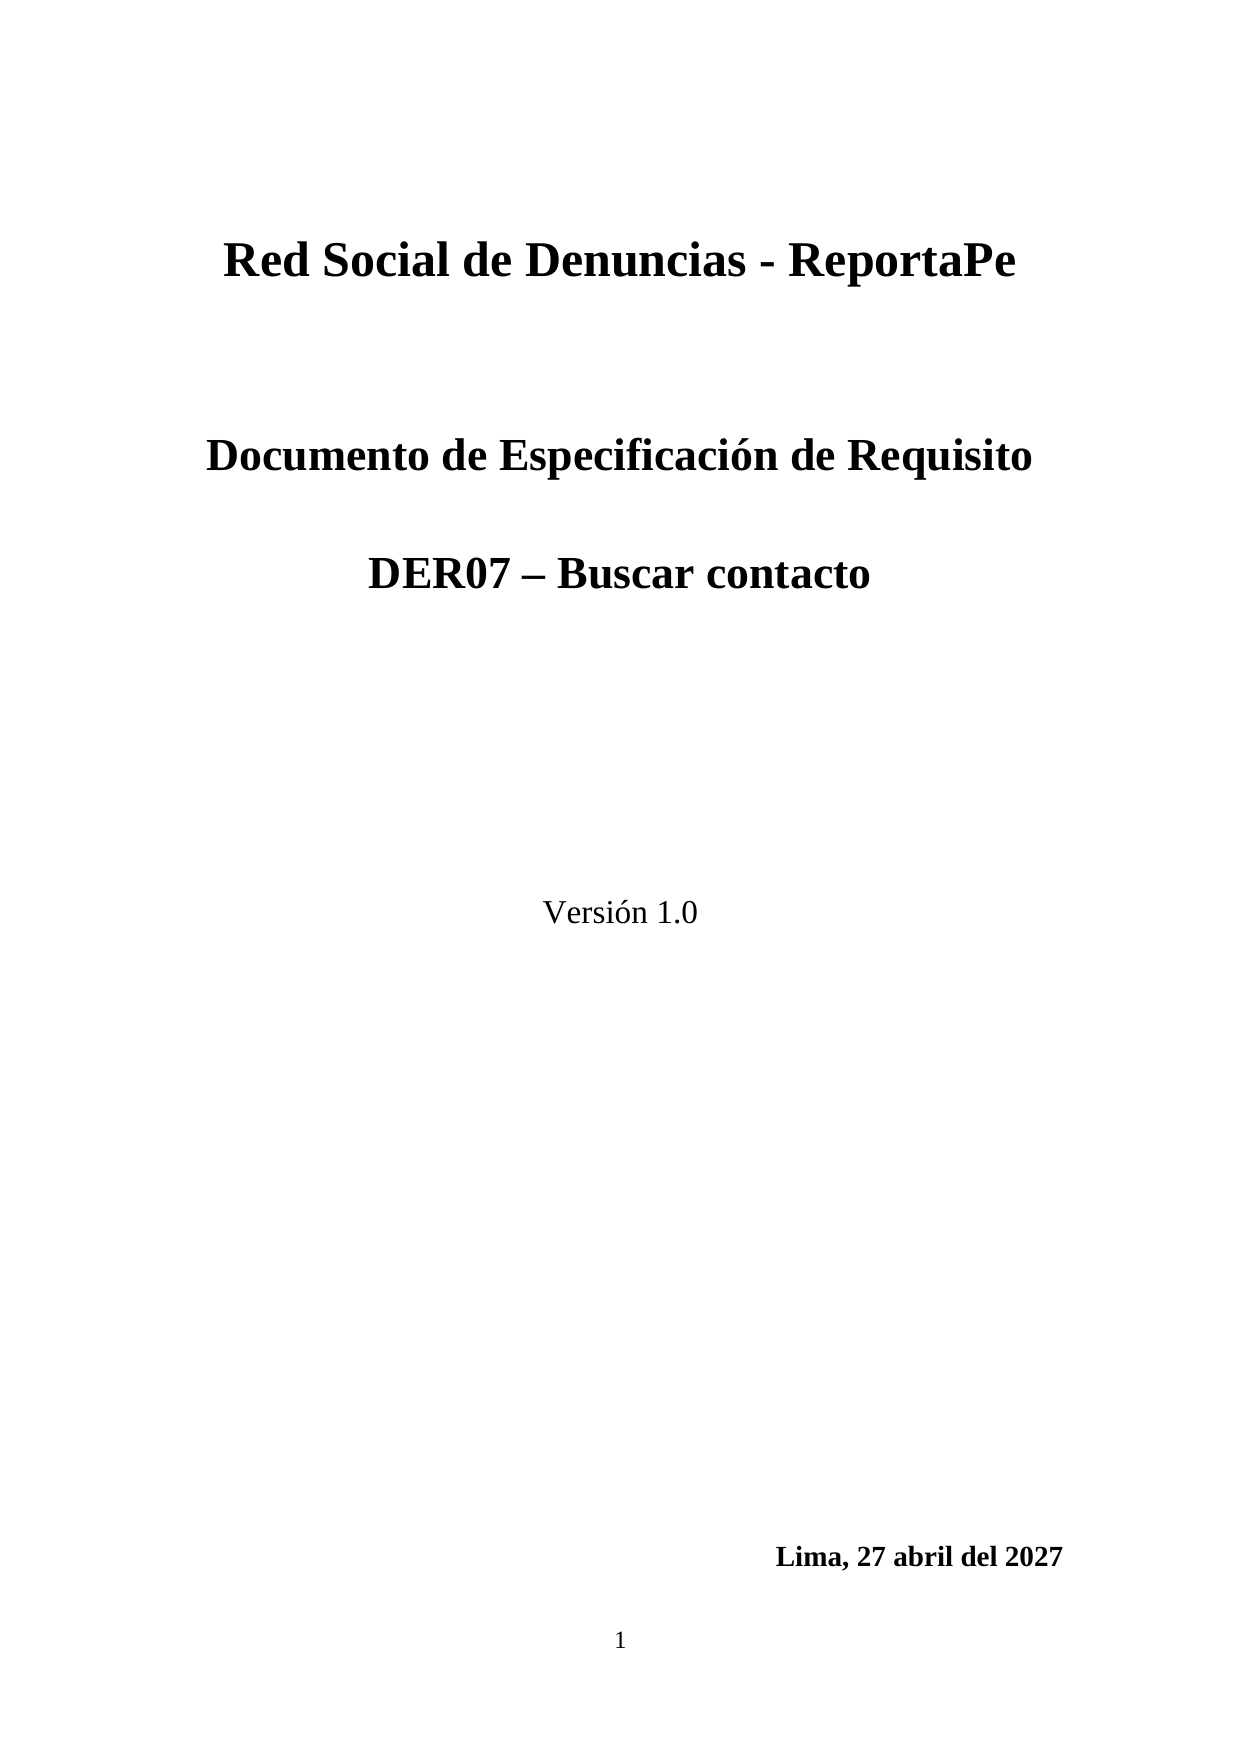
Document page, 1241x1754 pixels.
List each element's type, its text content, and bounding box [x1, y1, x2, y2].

text Red Social de Denuncias - ReportaPe [177, 230, 1063, 288]
text Documento de Especificación de Requisito [177, 428, 1063, 480]
text Lima, 27 abril del 2027 [177, 1539, 1063, 1572]
text Versión 1.0 [177, 893, 1063, 931]
text DER07 – Buscar contacto [177, 546, 1063, 598]
